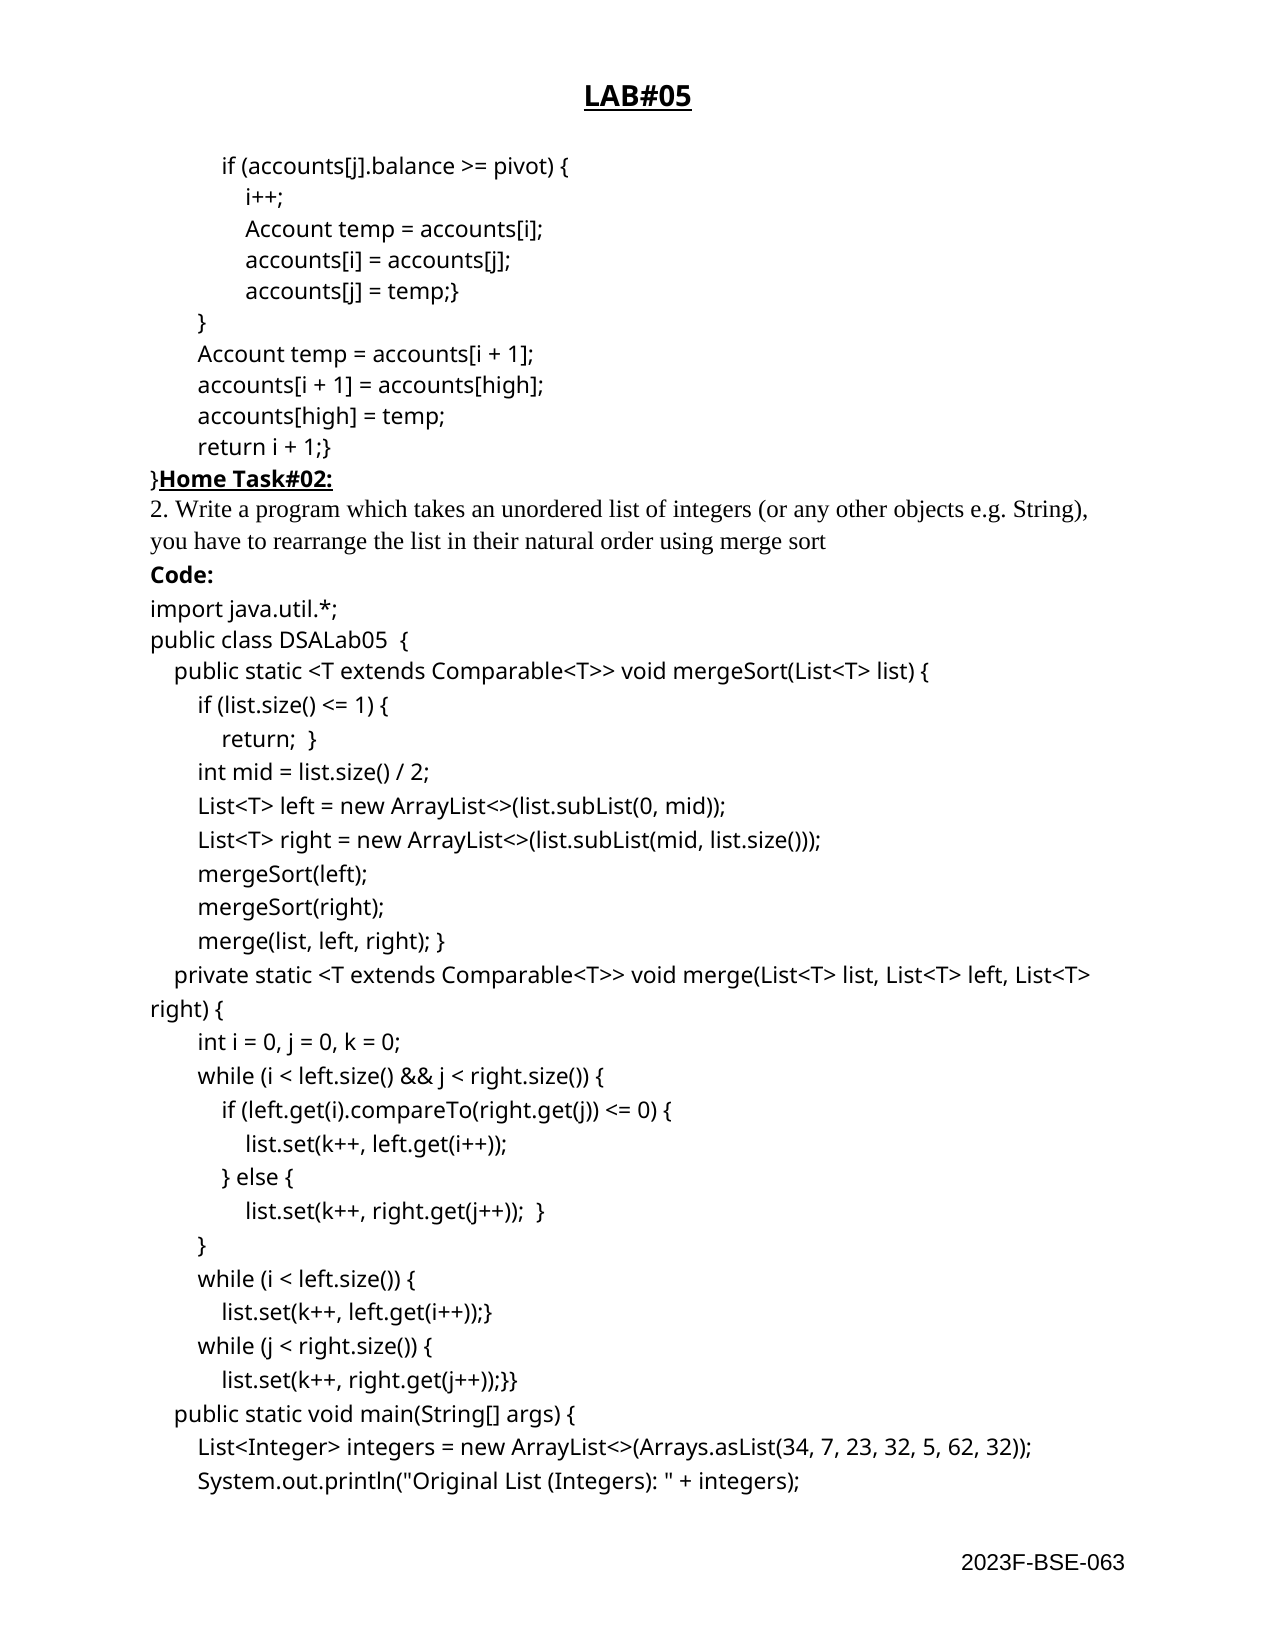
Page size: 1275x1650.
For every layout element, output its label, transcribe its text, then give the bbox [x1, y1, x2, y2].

text while (i < left.size()) { [150, 1262, 1125, 1294]
text list.set(k++, right.get(j++)); } [150, 1195, 1125, 1226]
text int mid = list.size() / 2; [150, 756, 1125, 787]
text 2. Write a program which takes an unordered list of integers (or any other objects e.g. String), you have to rearrange the list in their natural order using merge sort [150, 494, 1125, 556]
text public static void main(String[] args) { [150, 1397, 1125, 1429]
text list.set(k++, right.get(j++));}} [150, 1364, 1125, 1395]
text accounts[i] = accounts[j]; [150, 244, 1125, 275]
text if (left.get(i).compareTo(right.get(j)) <= 0) { [150, 1094, 1125, 1125]
text while (i < left.size() && j < right.size()) { [150, 1060, 1125, 1091]
text while (j < right.size()) { [150, 1330, 1125, 1361]
text public class DSALab05 { [150, 624, 1125, 655]
text if (accounts[j].balance >= pivot) { [150, 150, 1125, 181]
text } [150, 306, 1125, 337]
text return; } [150, 722, 1125, 754]
text Account temp = accounts[i + 1]; [150, 337, 1125, 369]
text List<T> left = new ArrayList<>(list.subList(0, mid)); [150, 790, 1125, 821]
text merge(list, left, right); } [150, 925, 1125, 956]
text list.set(k++, left.get(i++));} [150, 1296, 1125, 1327]
text list.set(k++, left.get(i++)); [150, 1127, 1125, 1159]
text import java.util.*; [150, 592, 1125, 624]
text private static <T extends Comparable<T>> void merge(List<T> list, List<T> left, List<T> right) { [150, 959, 1125, 1024]
text mergeSort(right); [150, 891, 1125, 922]
text int i = 0, j = 0, k = 0; [150, 1026, 1125, 1057]
text if (list.size() <= 1) { [150, 689, 1125, 720]
text System.out.println("Original List (Integers): " + integers); [150, 1465, 1125, 1496]
text i++; [150, 181, 1125, 212]
text accounts[i + 1] = accounts[high]; [150, 369, 1125, 400]
text accounts[high] = temp; [150, 400, 1125, 431]
text } [150, 1229, 1125, 1260]
text List<Integer> integers = new ArrayList<>(Arrays.asList(34, 7, 23, 32, 5, 62, 32)); [150, 1431, 1125, 1462]
text } else { [150, 1161, 1125, 1192]
text Code: [150, 559, 1125, 590]
text Account temp = accounts[i]; [150, 212, 1125, 244]
text mergeSort(left); [150, 857, 1125, 889]
text accounts[j] = temp;} [150, 275, 1125, 306]
text public static <T extends Comparable<T>> void mergeSort(List<T> list) { [150, 655, 1125, 686]
text }Home Task#02: [150, 462, 1125, 494]
text return i + 1;} [150, 431, 1125, 462]
text List<T> right = new ArrayList<>(list.subList(mid, list.size())); [150, 824, 1125, 855]
